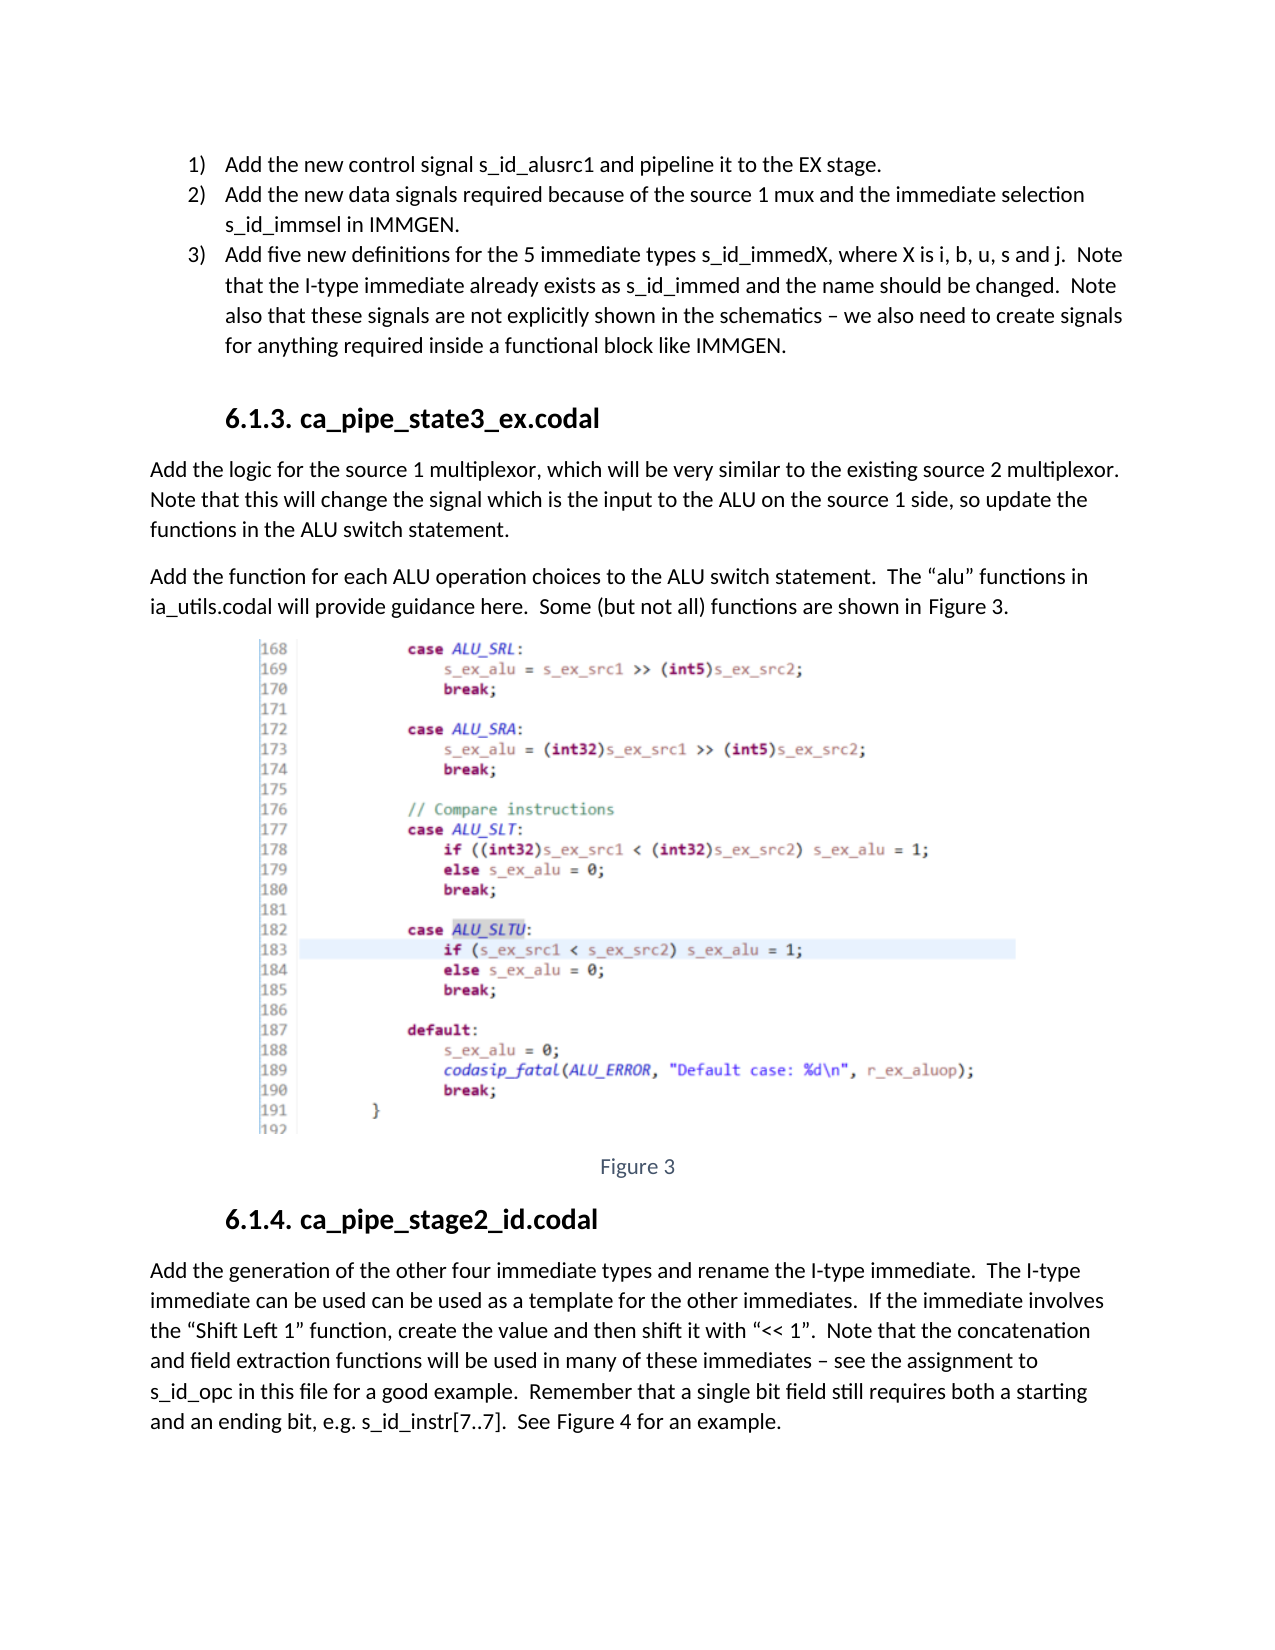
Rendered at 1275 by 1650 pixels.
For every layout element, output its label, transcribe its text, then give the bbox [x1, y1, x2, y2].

list Add the new data signals required because of the source 1 mux and the immediate selection s_id_immsel in IMMGEN. [187, 180, 1125, 238]
picture [259, 639, 1016, 1134]
text Add the generation of the other four immediate types and rename the I-type immediate. The I-type immediate can be used can be used as a template for the other immediates. If the immediate involves the “Shift Left 1” function, create the value and then shift it with “<< 1”. Note that the concatenation and field extraction functions will be used in many of these immediates – see the assignment to s_id_opc in this file for a good example. Remember that a single bit field still requires both a starting and an ending bit, e.g. s_id_instr[7..7]. See Figure 4 for an example. [150, 1256, 1125, 1435]
list Add five new definitions for the 5 immediate types s_id_immedX, where X is i, b, u, s and j. Note that the I-type immediate already exists as s_id_immed and the name should be changed. Note also that these signals are not explicitly shown in the schematics – we also need to create signals for anything required inside a functional block like IMMGEN. [187, 241, 1125, 359]
list ca_pipe_state3_ex.codal [225, 400, 1125, 436]
text Add the function for each ALU operation choices to the ALU switch statement. The “alu” functions in ia_utils.codal will provide guidance here. Some (but not all) functions are shown in Figure 3. [150, 562, 1125, 621]
text Add the logic for the source 1 multiplexor, which will be very similar to the existing source 2 multiplexor. Note that this will change the signal which is the input to the ALU on the source 1 side, so update the functions in the ALU switch statement. [150, 455, 1125, 543]
list Add the new control signal s_id_alusrc1 and pipeline it to the EX stage. [187, 150, 1125, 178]
list ca_pipe_stage2_id.codal [225, 1201, 1125, 1237]
text Figure 3 [150, 1152, 1125, 1180]
